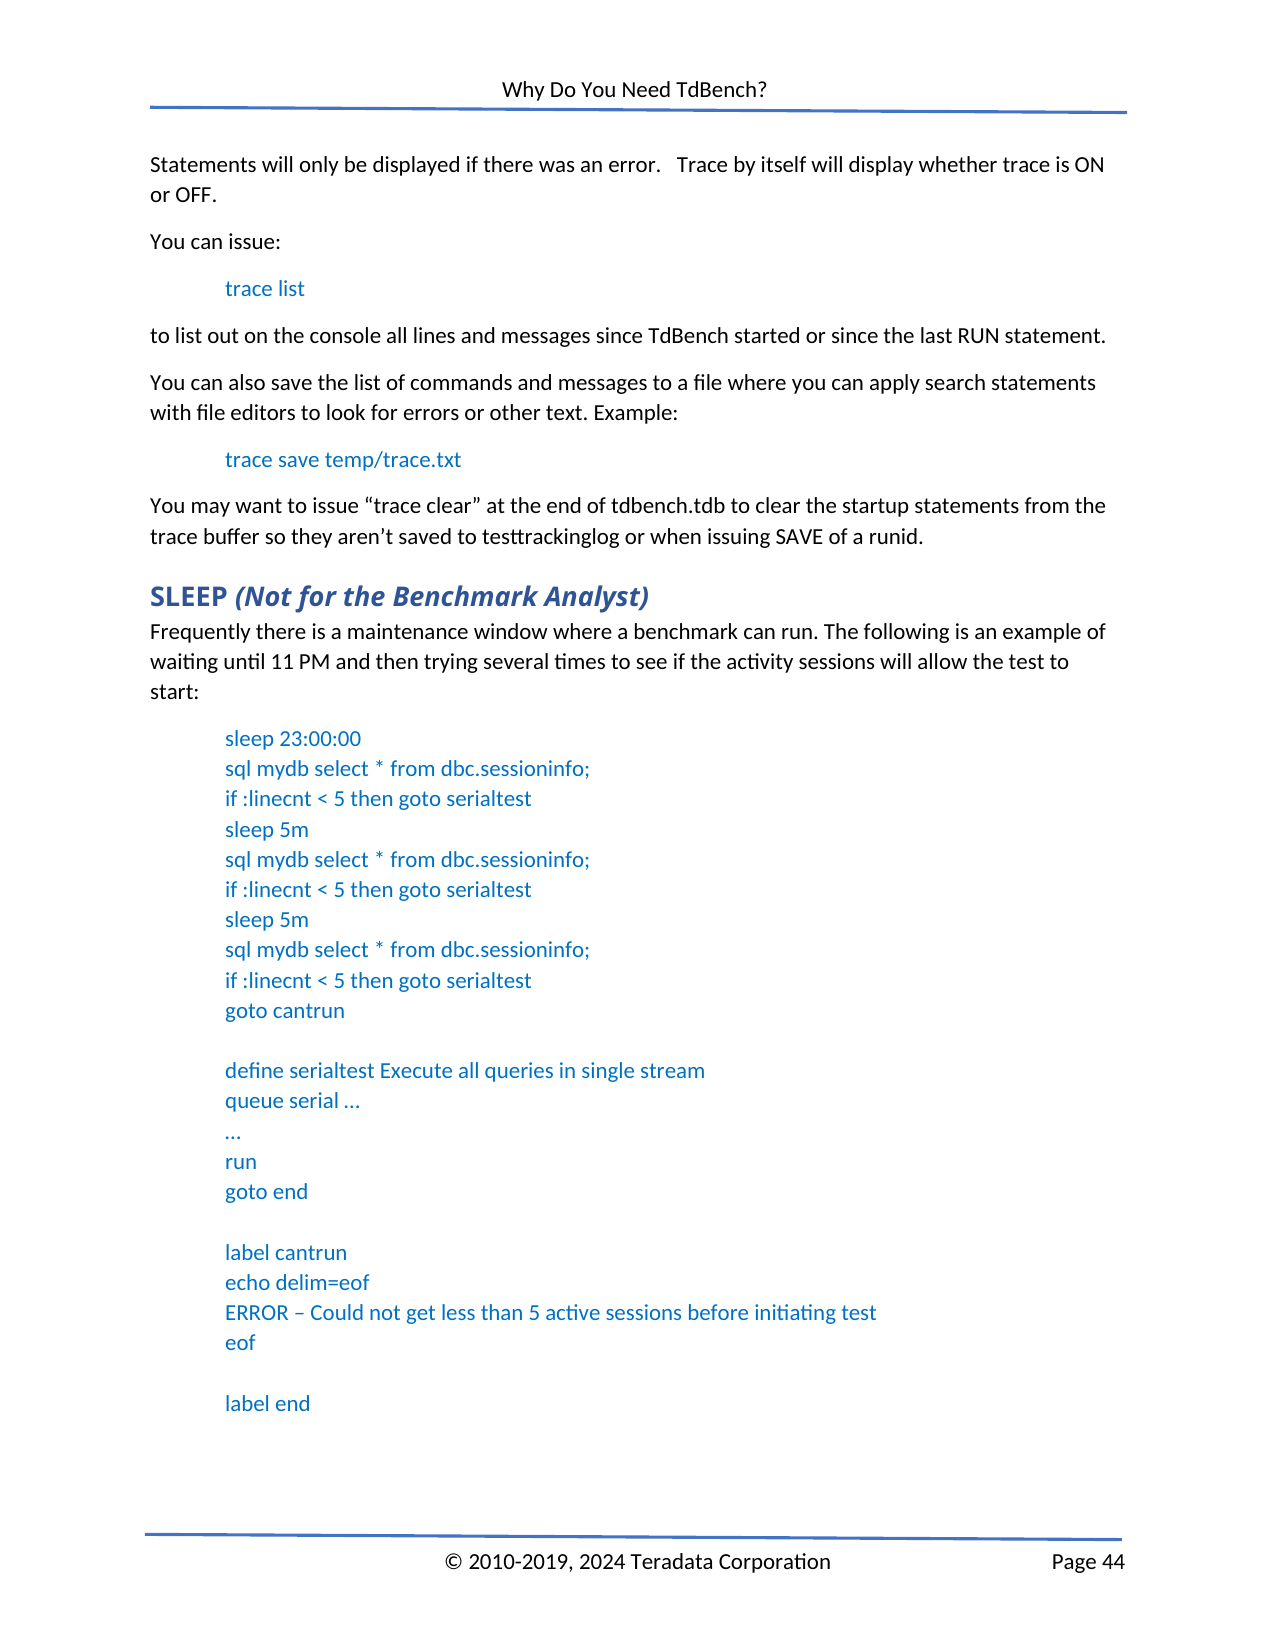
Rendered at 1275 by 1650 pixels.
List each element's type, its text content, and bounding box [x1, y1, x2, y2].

text trace list [225, 274, 1125, 302]
text You can issue: [150, 227, 1125, 255]
text Statements will only be displayed if there was an error. Trace by itself will display whether trace is ON or OFF. [150, 150, 1125, 208]
text to list out on the console all lines and messages since TdBench started or since the last RUN statement. [150, 321, 1125, 349]
subtitle SLEEP (Not for the Benchmark Analyst) [150, 577, 1125, 614]
text You can also save the list of commands and messages to a file where you can apply search statements with file editors to look for errors or other text. Example: [150, 368, 1125, 426]
text You may want to issue “trace clear” at the end of tdbench.tdb to clear the startup statements from the trace buffer so they aren’t saved to testtrackinglog or when issuing SAVE of a runid. [150, 492, 1125, 550]
text Frequently there is a maintenance window where a benchmark can run. The following is an example of waiting until 11 PM and then trying several times to see if the activity sessions will allow the test to start: [150, 617, 1125, 705]
text trace save temp/trace.txt [225, 445, 1125, 473]
text sleep 23:00:00 sql mydb select * from dbc.sessioninfo; if :linecnt < 5 then goto serialtest sleep 5m sql mydb select * from dbc.sessioninfo; if :linecnt < 5 then goto serialtest sleep 5m sql mydb select * from dbc.sessioninfo; if :linecnt < 5 then goto serialtest goto cantrun define serialtest Execute all queries in single stream queue serial … … run goto end label cantrun echo delim=eof ERROR – Could not get less than 5 active sessions before initiating test eof label end [225, 724, 1125, 1447]
